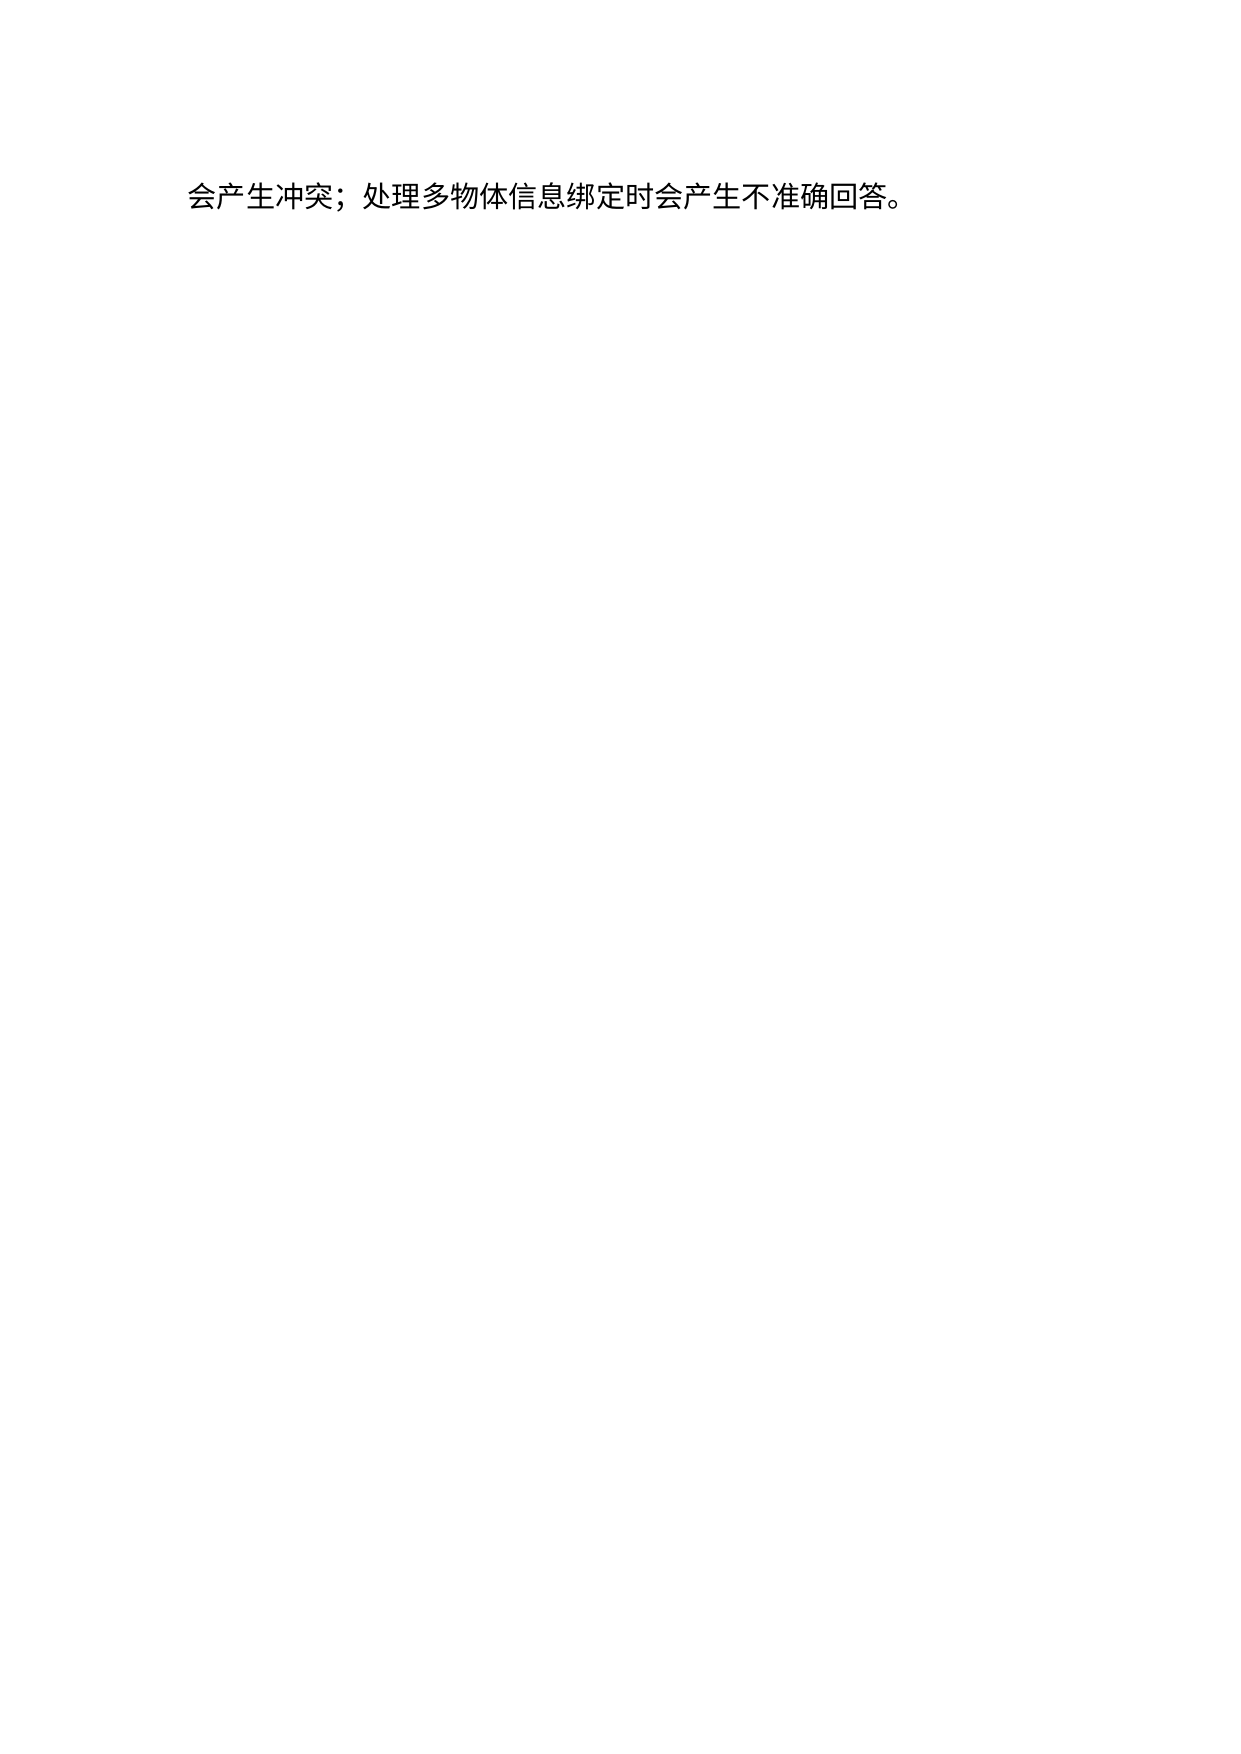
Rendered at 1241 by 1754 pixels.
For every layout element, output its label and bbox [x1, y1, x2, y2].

text [187, 162, 1053, 227]
